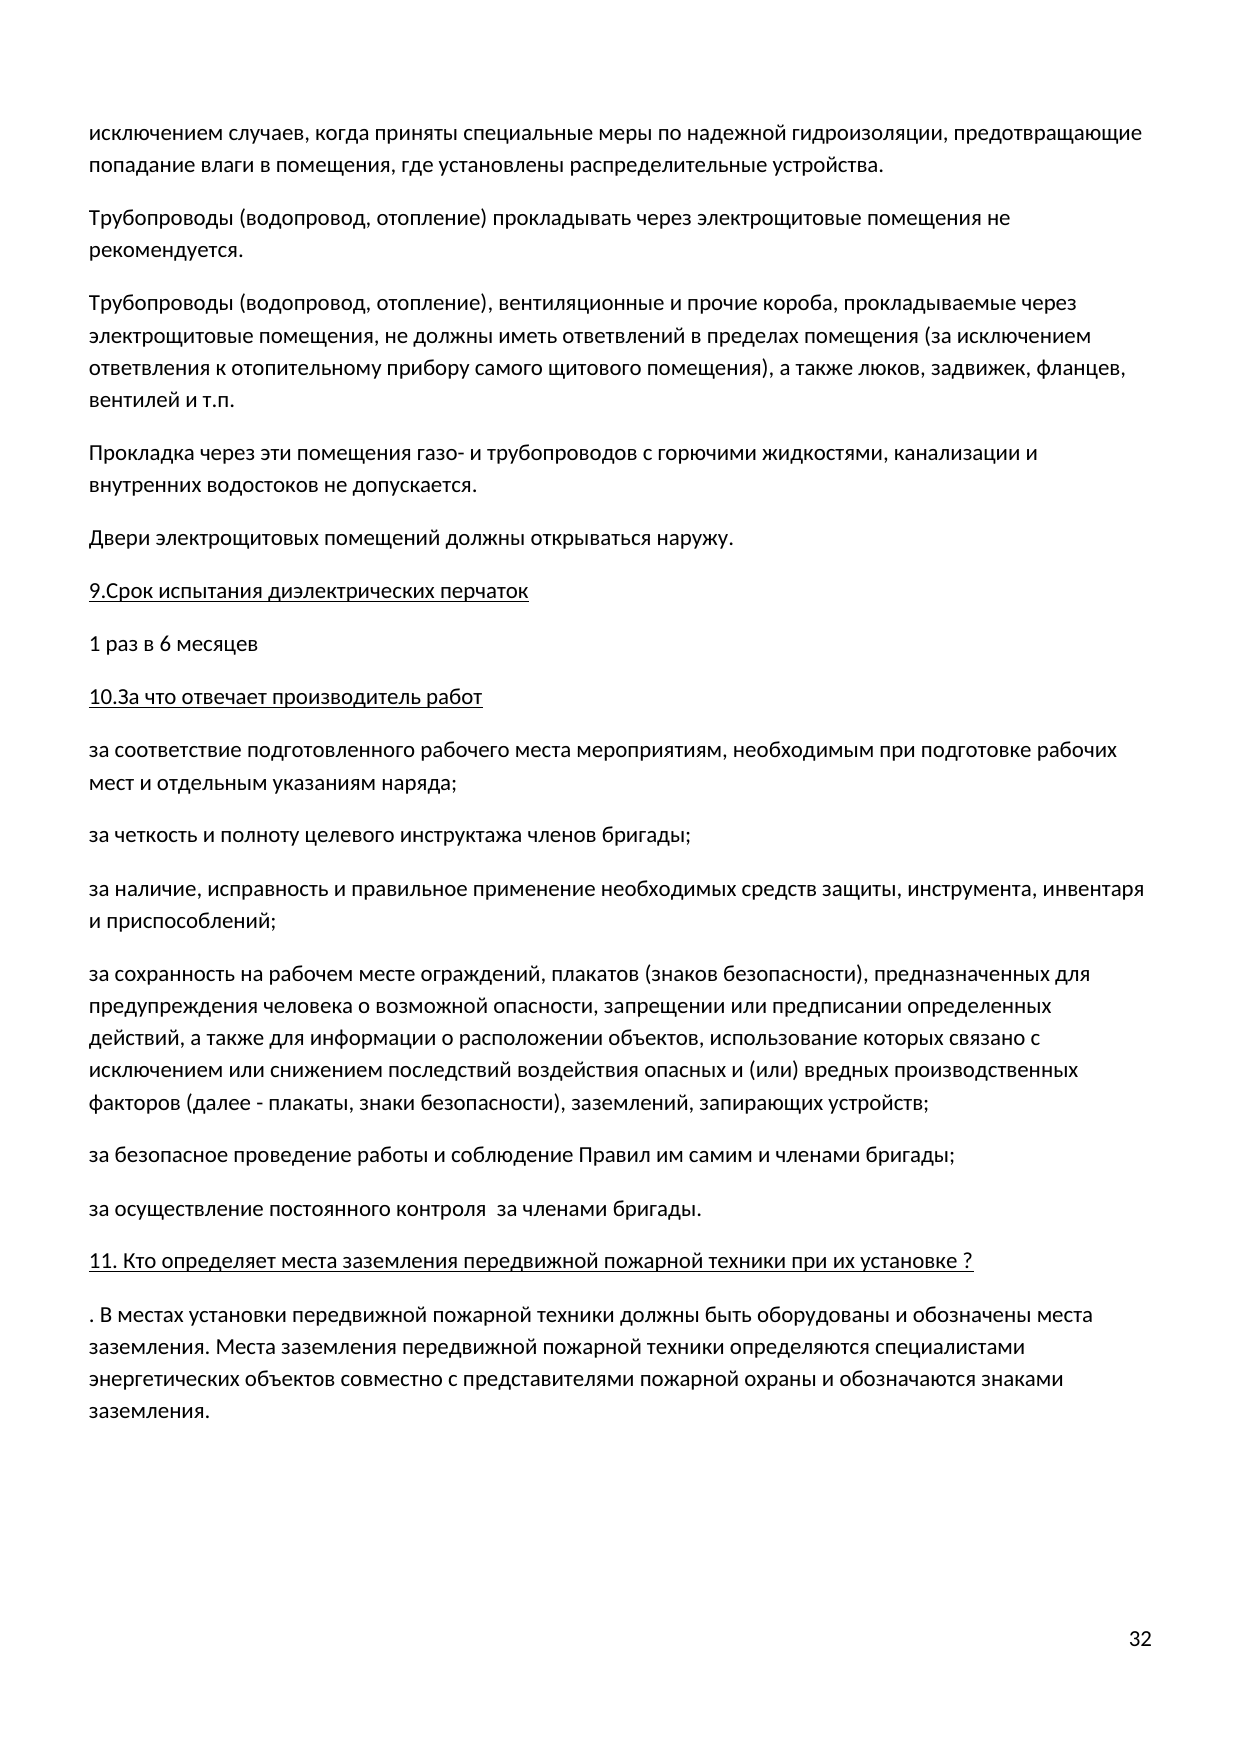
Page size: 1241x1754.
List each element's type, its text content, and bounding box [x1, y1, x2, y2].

text за осуществление постоянного контроля за членами бригады. [89, 1194, 1152, 1222]
text 10.За что отвечает производитель работ [89, 682, 1152, 710]
text за безопасное проведение работы и соблюдение Правил им самим и членами бригады; [89, 1141, 1152, 1169]
text 1 раз в 6 месяцев [89, 629, 1152, 657]
text . В местах установки передвижной пожарной техники должны быть оборудованы и обозначены места заземления. Места заземления передвижной пожарной техники определяются специалистами энергетических объектов совместно с представителями пожарной охраны и обозначаются знаками заземления. [89, 1300, 1152, 1424]
text за наличие, исправность и правильное применение необходимых средств защиты, инструмента, инвентаря и приспособлений; [89, 874, 1152, 934]
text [89, 118, 1152, 178]
text Трубопроводы (водопровод, отопление), вентиляционные и прочие короба, прокладываемые через электрощитовые помещения, не должны иметь ответвлений в пределах помещения (за исключением ответвления к отопительному прибору самого щитового помещения), а также люков, задвижек, фланцев, вентилей и т.п. [89, 288, 1152, 413]
text за сохранность на рабочем месте ограждений, плакатов (знаков безопасности), предназначенных для предупреждения человека о возможной опасности, запрещении или предписании определенных действий, а также для информации о расположении объектов, использование которых связано с исключением или снижением последствий воздействия опасных и (или) вредных производственных факторов (далее - плакаты, знаки безопасности), заземлений, запирающих устройств; [89, 959, 1152, 1116]
text за соответствие подготовленного рабочего места мероприятиям, необходимым при подготовке рабочих мест и отдельным указаниям наряда; [89, 735, 1152, 796]
text за четкость и полноту целевого инструктажа членов бригады; [89, 821, 1152, 849]
text Трубопроводы (водопровод, отопление) прокладывать через электрощитовые помещения не рекомендуется. [89, 203, 1152, 263]
text 9.Срок испытания диэлектрических перчаток [89, 576, 1152, 604]
text Прокладка через эти помещения газо- и трубопроводов с горючими жидкостями, канализации и внутренних водостоков не допускается. [89, 438, 1152, 498]
text 11. Кто определяет места заземления передвижной пожарной техники при их установке ? [89, 1247, 1152, 1275]
text Двери электрощитовых помещений должны открываться наружу. [89, 523, 1152, 551]
